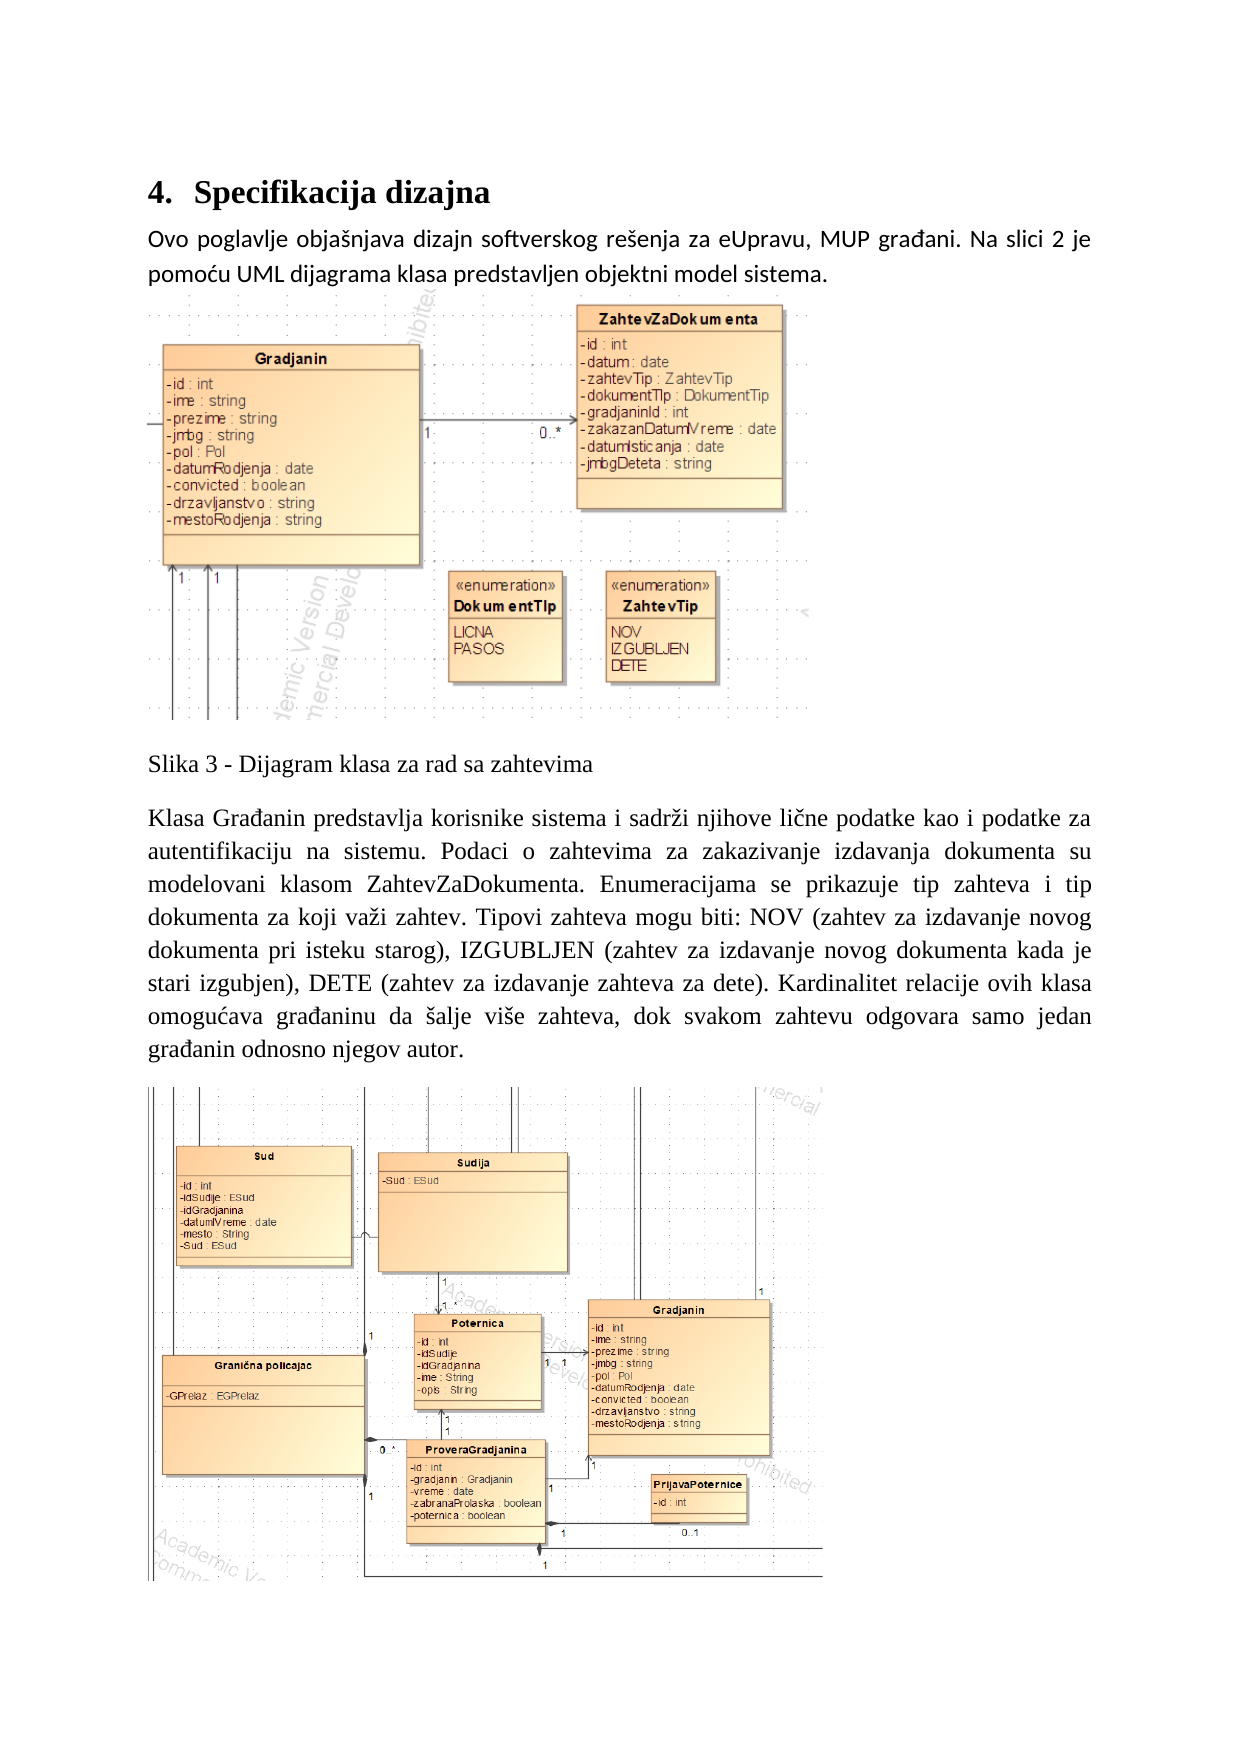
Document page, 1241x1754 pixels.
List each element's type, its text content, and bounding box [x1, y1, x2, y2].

picture [147, 1087, 823, 1581]
subtitle Specifikacija dizajna [148, 173, 1093, 211]
text Ovo poglavlje objašnjava dizajn softverskog rešenja za eUpravu, MUP građani. Na slici 2 je pomoću UML dijagrama klasa predstavljen objektni model sistema. [148, 223, 1093, 288]
text Klasa Građanin predstavlja korisnike sistema i sadrži njihove lične podatke kao i podatke za autentifikaciju na sistemu. Podaci o zahtevima za zakazivanje izdavanja dokumenta su modelovani klasom ZahtevZaDokumenta. Enumeracijama se prikazuje tip zahteva i tip dokumenta za koji važi zahtev. Tipovi zahteva mogu biti: NOV (zahtev za izdavanje novog dokumenta pri isteku starog), IZGUBLJEN (zahtev za izdavanje novog dokumenta kada je stari izgubjen), DETE (zahtev za izdavanje zahteva za dete). Kardinalitet relacije ovih klasa omogućava građaninu da šalje više zahteva, dok svakom zahtevu odgovara samo jedan građanin odnosno njegov autor. [148, 803, 1093, 1063]
picture [146, 289, 809, 720]
